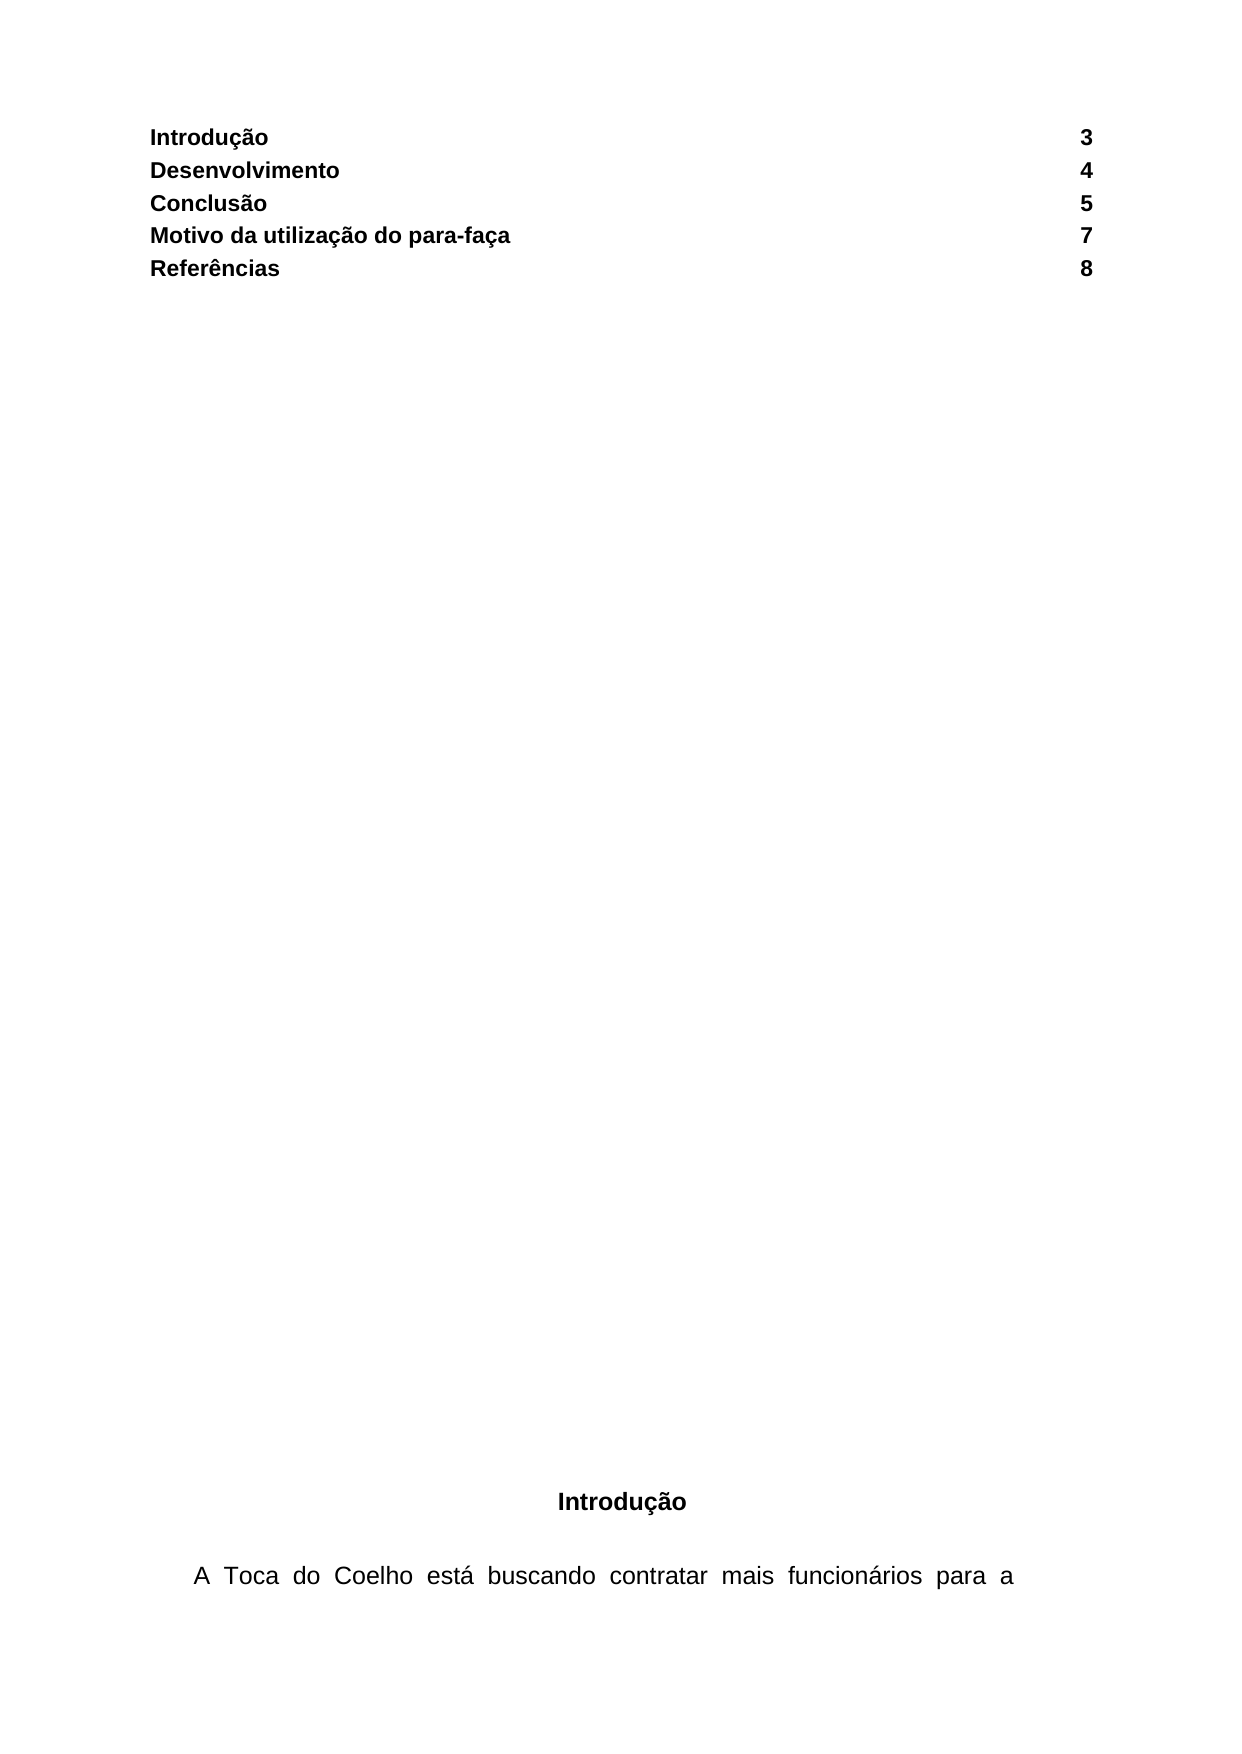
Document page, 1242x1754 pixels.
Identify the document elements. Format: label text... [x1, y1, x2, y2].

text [151, 1561, 1015, 1590]
subtitle Introdução [150, 1487, 1094, 1515]
